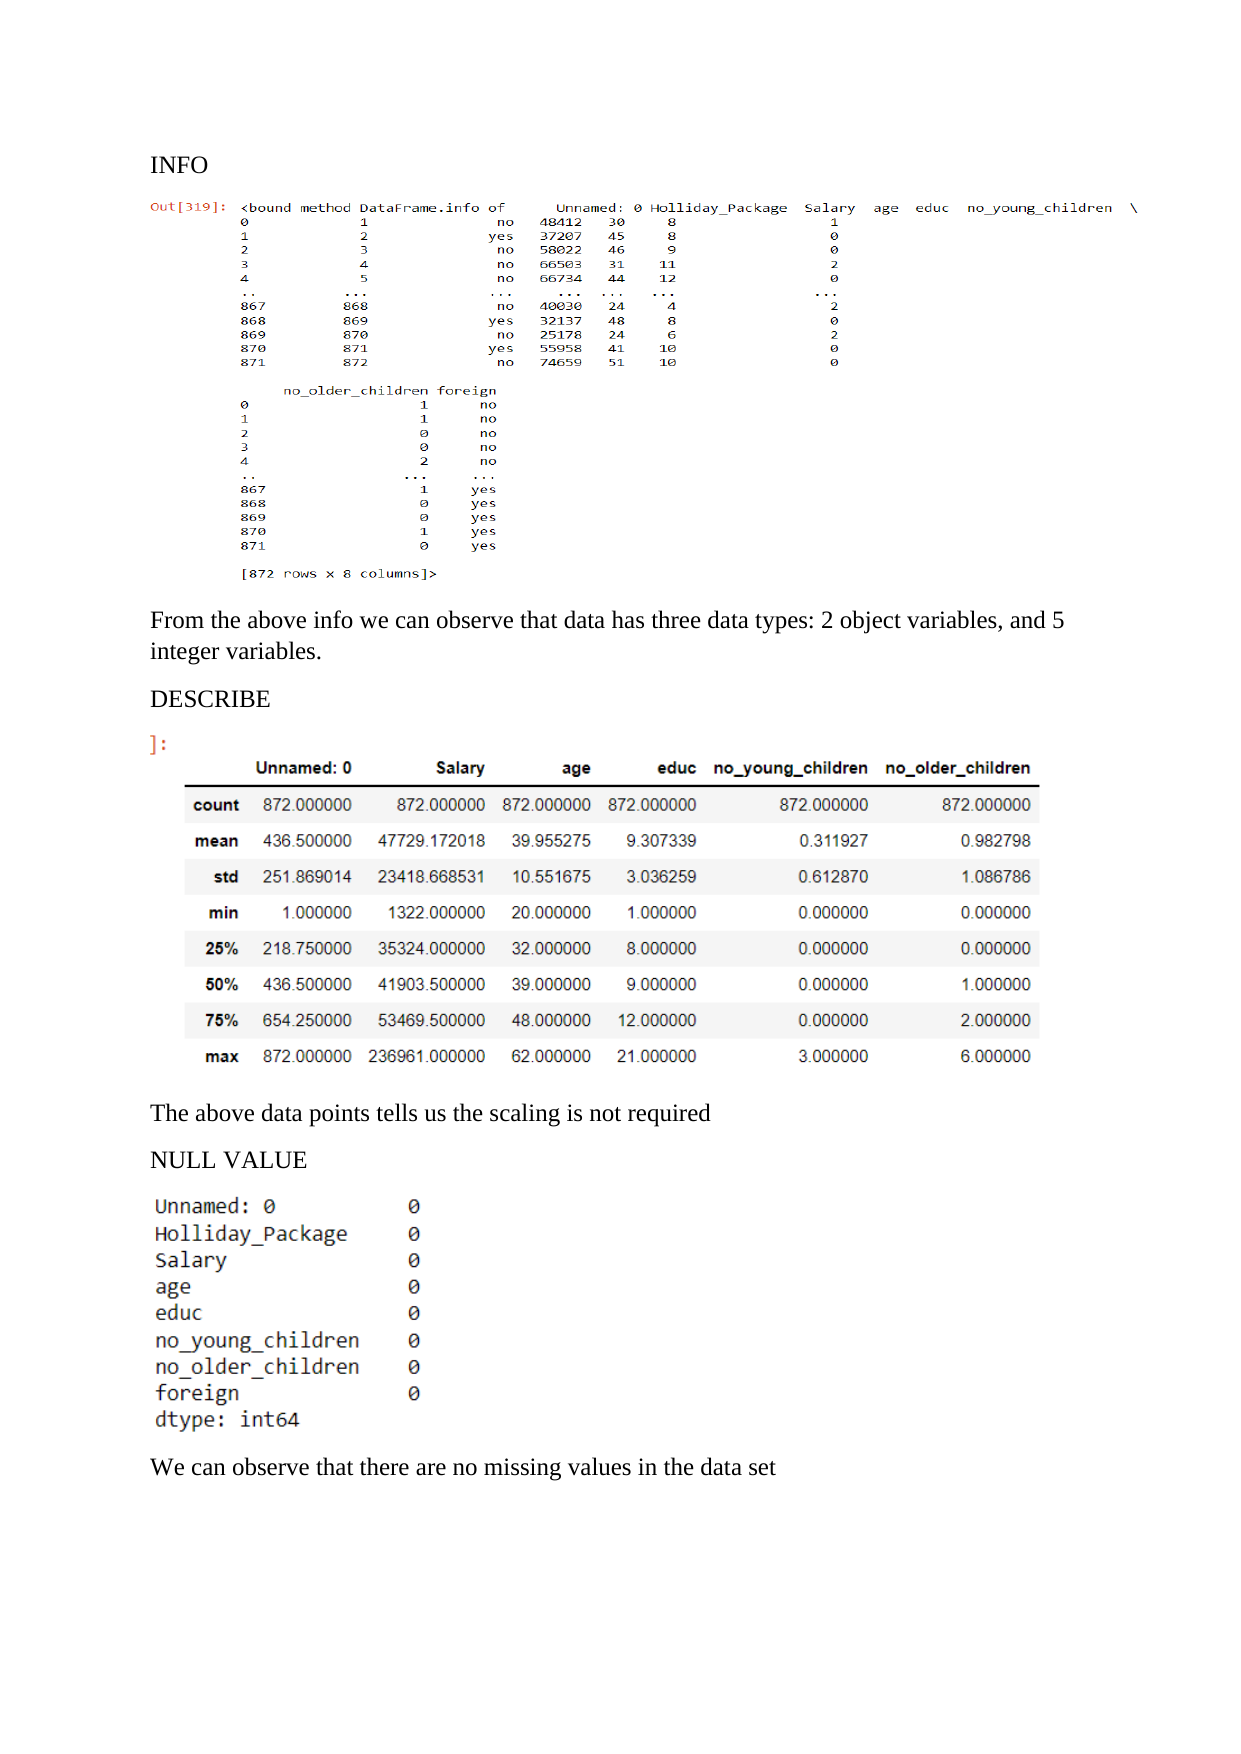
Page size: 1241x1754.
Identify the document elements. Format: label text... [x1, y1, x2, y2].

picture [150, 197, 1154, 587]
text We can observe that there are no missing values in the data set [150, 1452, 1090, 1481]
text From the above info we can observe that data has three data types: 2 object variables, and 5 integer variables. [150, 605, 1090, 665]
picture [150, 731, 1091, 1079]
text NULL VALUE [150, 1145, 1090, 1174]
text INFO [150, 150, 1090, 179]
picture [150, 1193, 443, 1433]
text The above data points tells us the scaling is not required [150, 1098, 1090, 1126]
text DESCRIBE [150, 684, 1090, 713]
